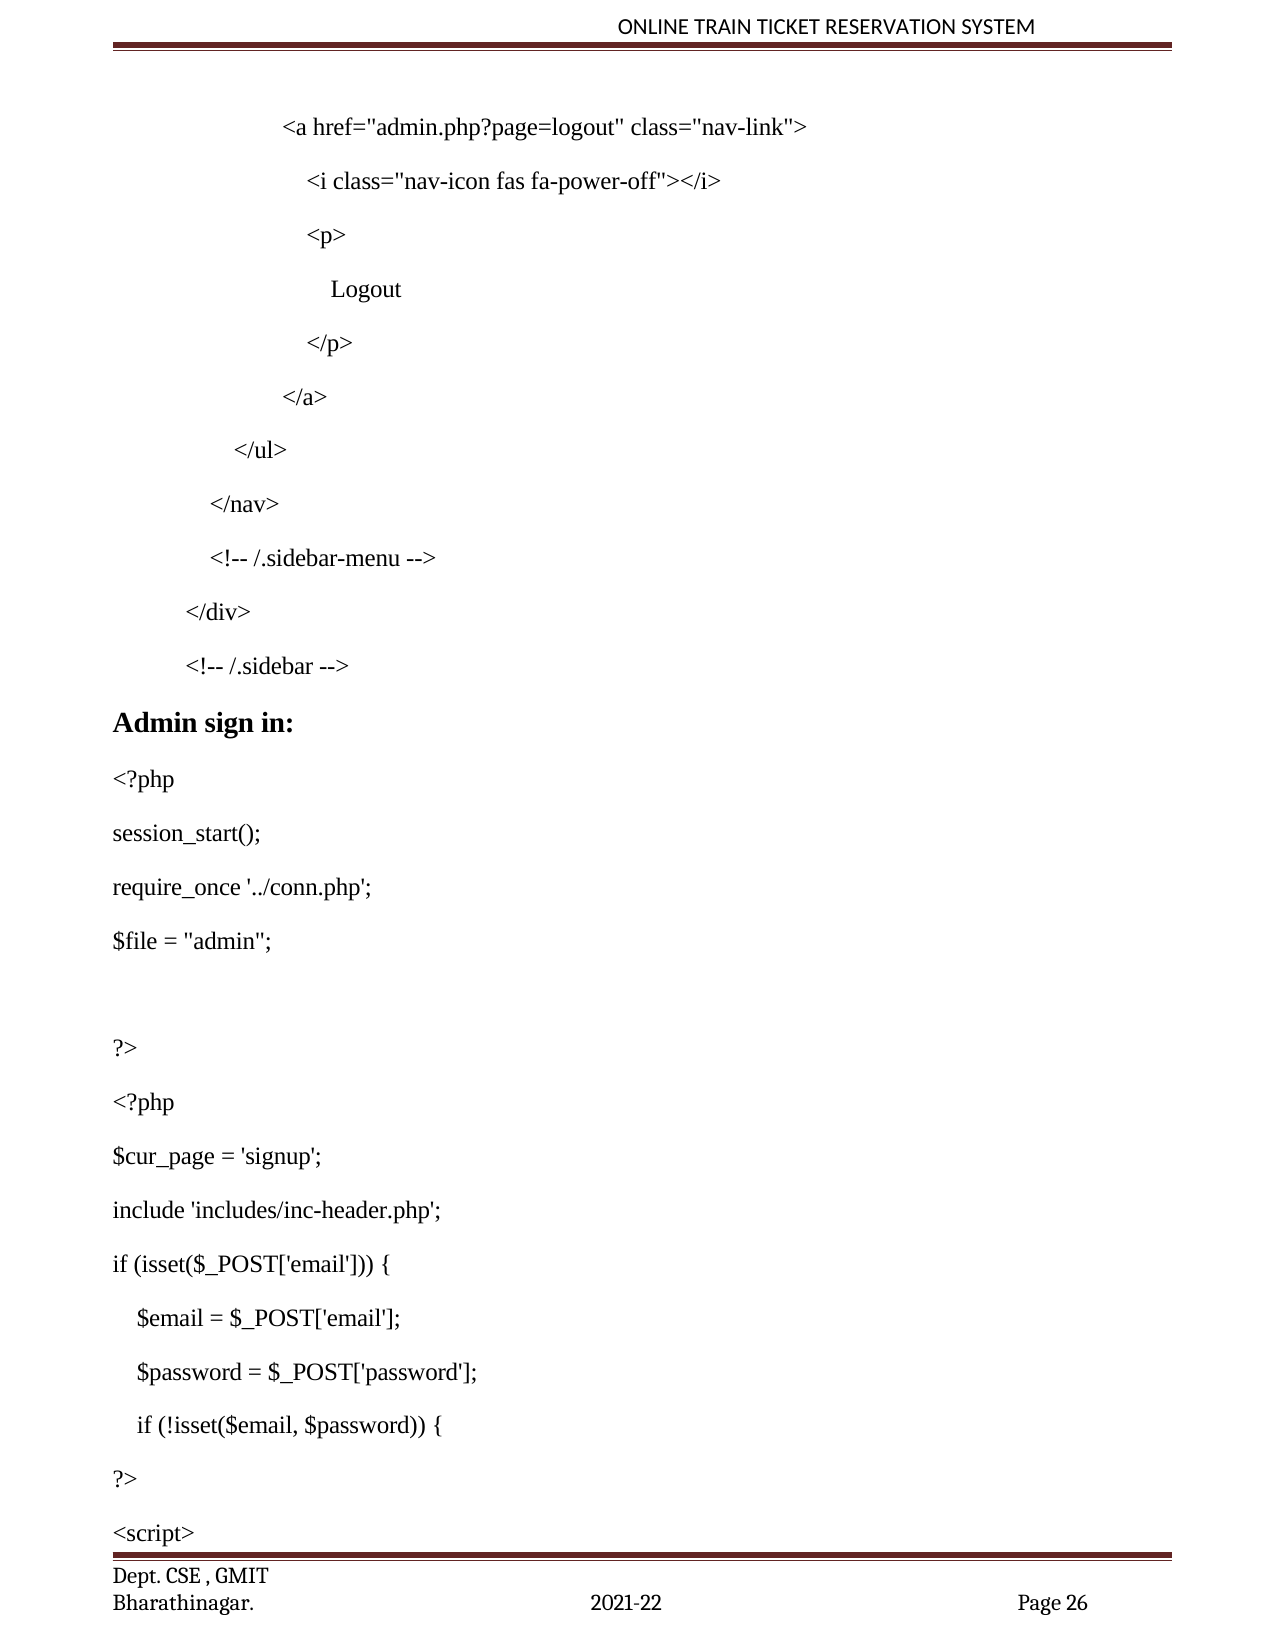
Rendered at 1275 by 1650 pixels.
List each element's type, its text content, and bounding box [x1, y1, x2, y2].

text </a> [112, 382, 1172, 411]
text Logout [112, 274, 1172, 303]
text ?> [112, 1464, 1172, 1493]
text </nav> [112, 489, 1172, 518]
text if (!isset($email, $password)) { [112, 1411, 1172, 1439]
text <!-- /.sidebar-menu --> [112, 543, 1172, 572]
text <a href="admin.php?page=logout" class="nav-link"> [112, 112, 1172, 141]
text </p> [112, 328, 1172, 357]
text <?php [112, 1087, 1172, 1116]
text <script> [112, 1518, 1172, 1547]
text <?php [112, 764, 1172, 793]
text include 'includes/inc-header.php'; [112, 1195, 1172, 1224]
text <i class="nav-icon fas fa-power-off"></i> [112, 166, 1172, 195]
text $cur_page = 'signup'; [112, 1141, 1172, 1170]
text </ul> [112, 436, 1172, 464]
text session_start(); [112, 818, 1172, 847]
text </div> [112, 597, 1172, 626]
text if (isset($_POST['email'])) { [112, 1249, 1172, 1278]
text ?> [112, 1033, 1172, 1062]
text <!-- /.sidebar --> [112, 651, 1172, 680]
text require_once '../conn.php'; [112, 872, 1172, 901]
text $email = $_POST['email']; [112, 1303, 1172, 1332]
text <p> [112, 220, 1172, 249]
text $file = "admin"; [112, 926, 1172, 954]
text $password = $_POST['password']; [112, 1357, 1172, 1385]
text Admin sign in: [112, 705, 1172, 738]
